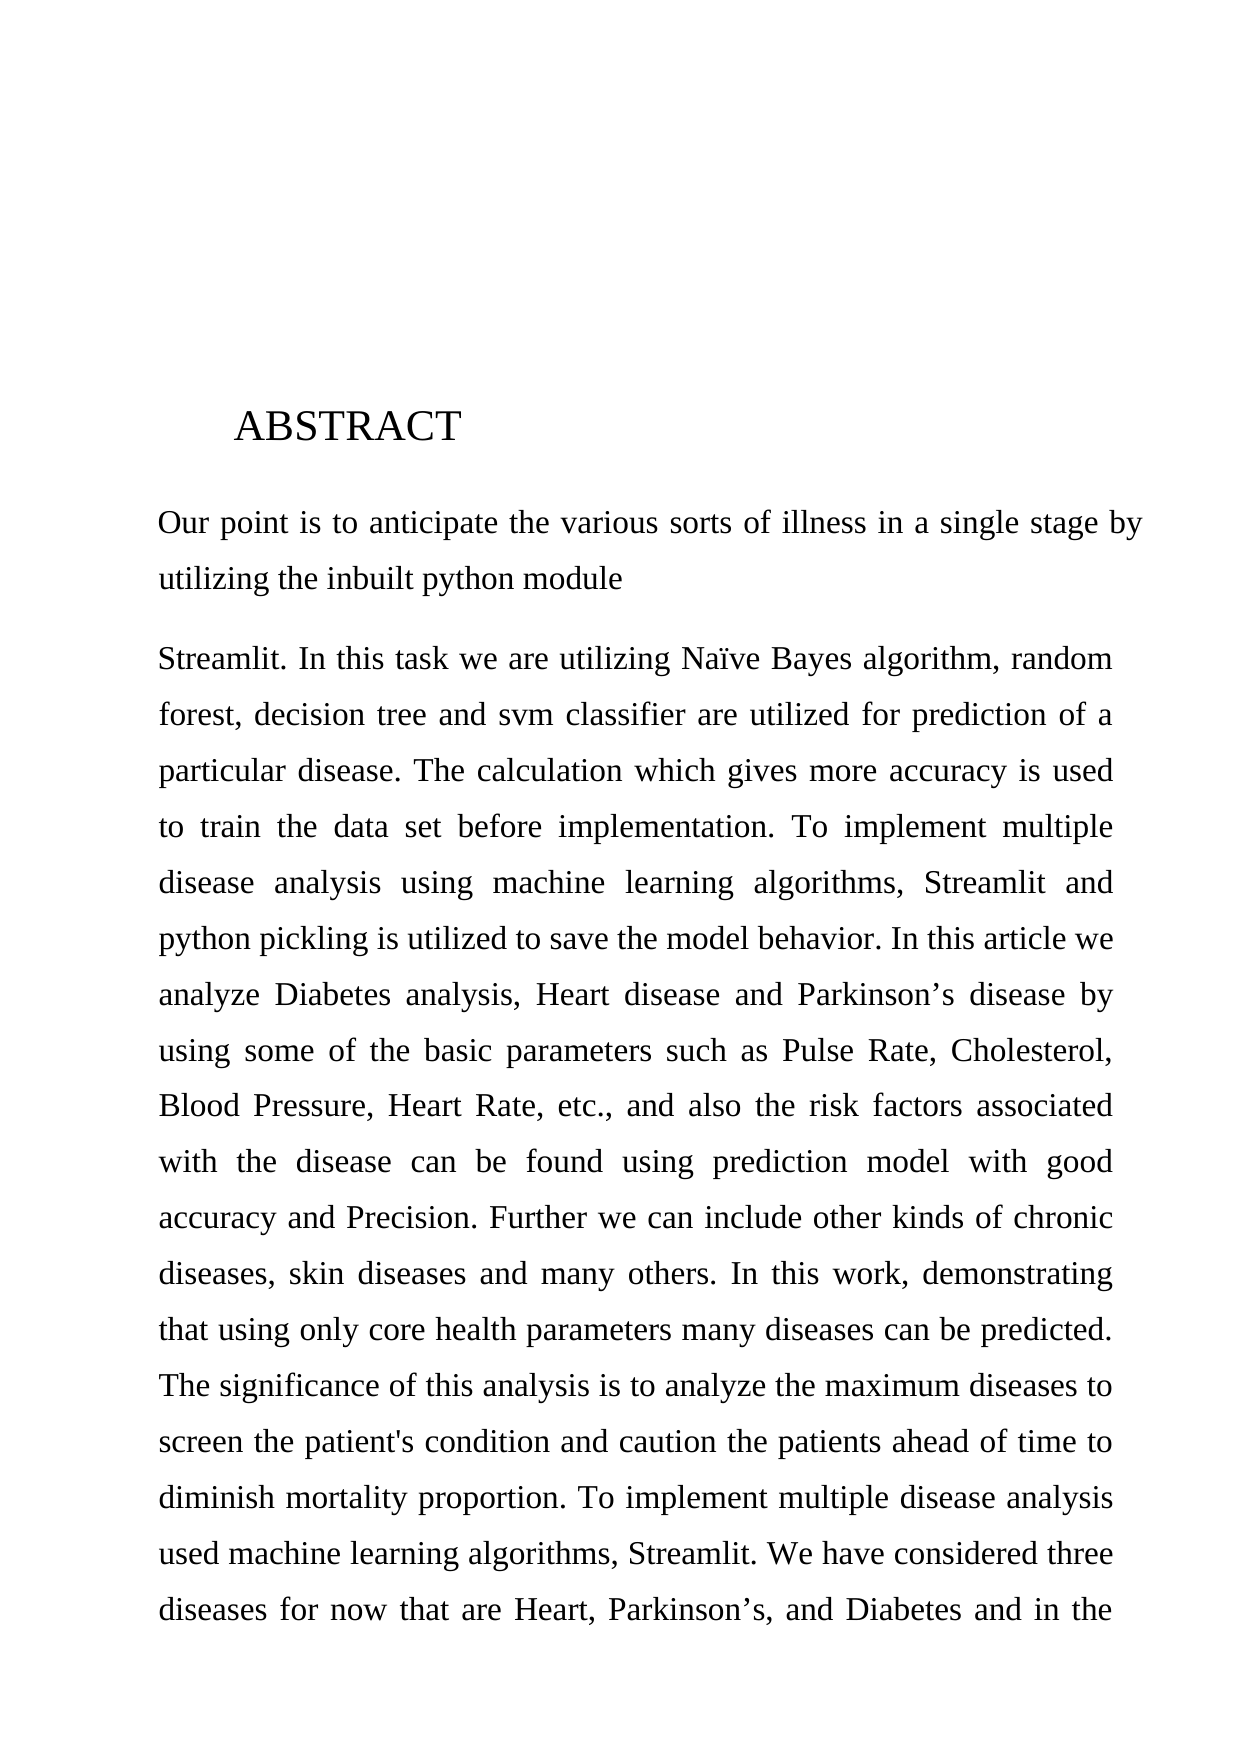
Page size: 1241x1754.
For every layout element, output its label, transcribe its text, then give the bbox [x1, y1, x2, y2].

text ABSTRACT [157, 400, 1144, 450]
text Our point is to anticipate the various sorts of illness in a single stage by utilizing the inbuilt python module [157, 503, 1144, 597]
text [157, 638, 1115, 1627]
